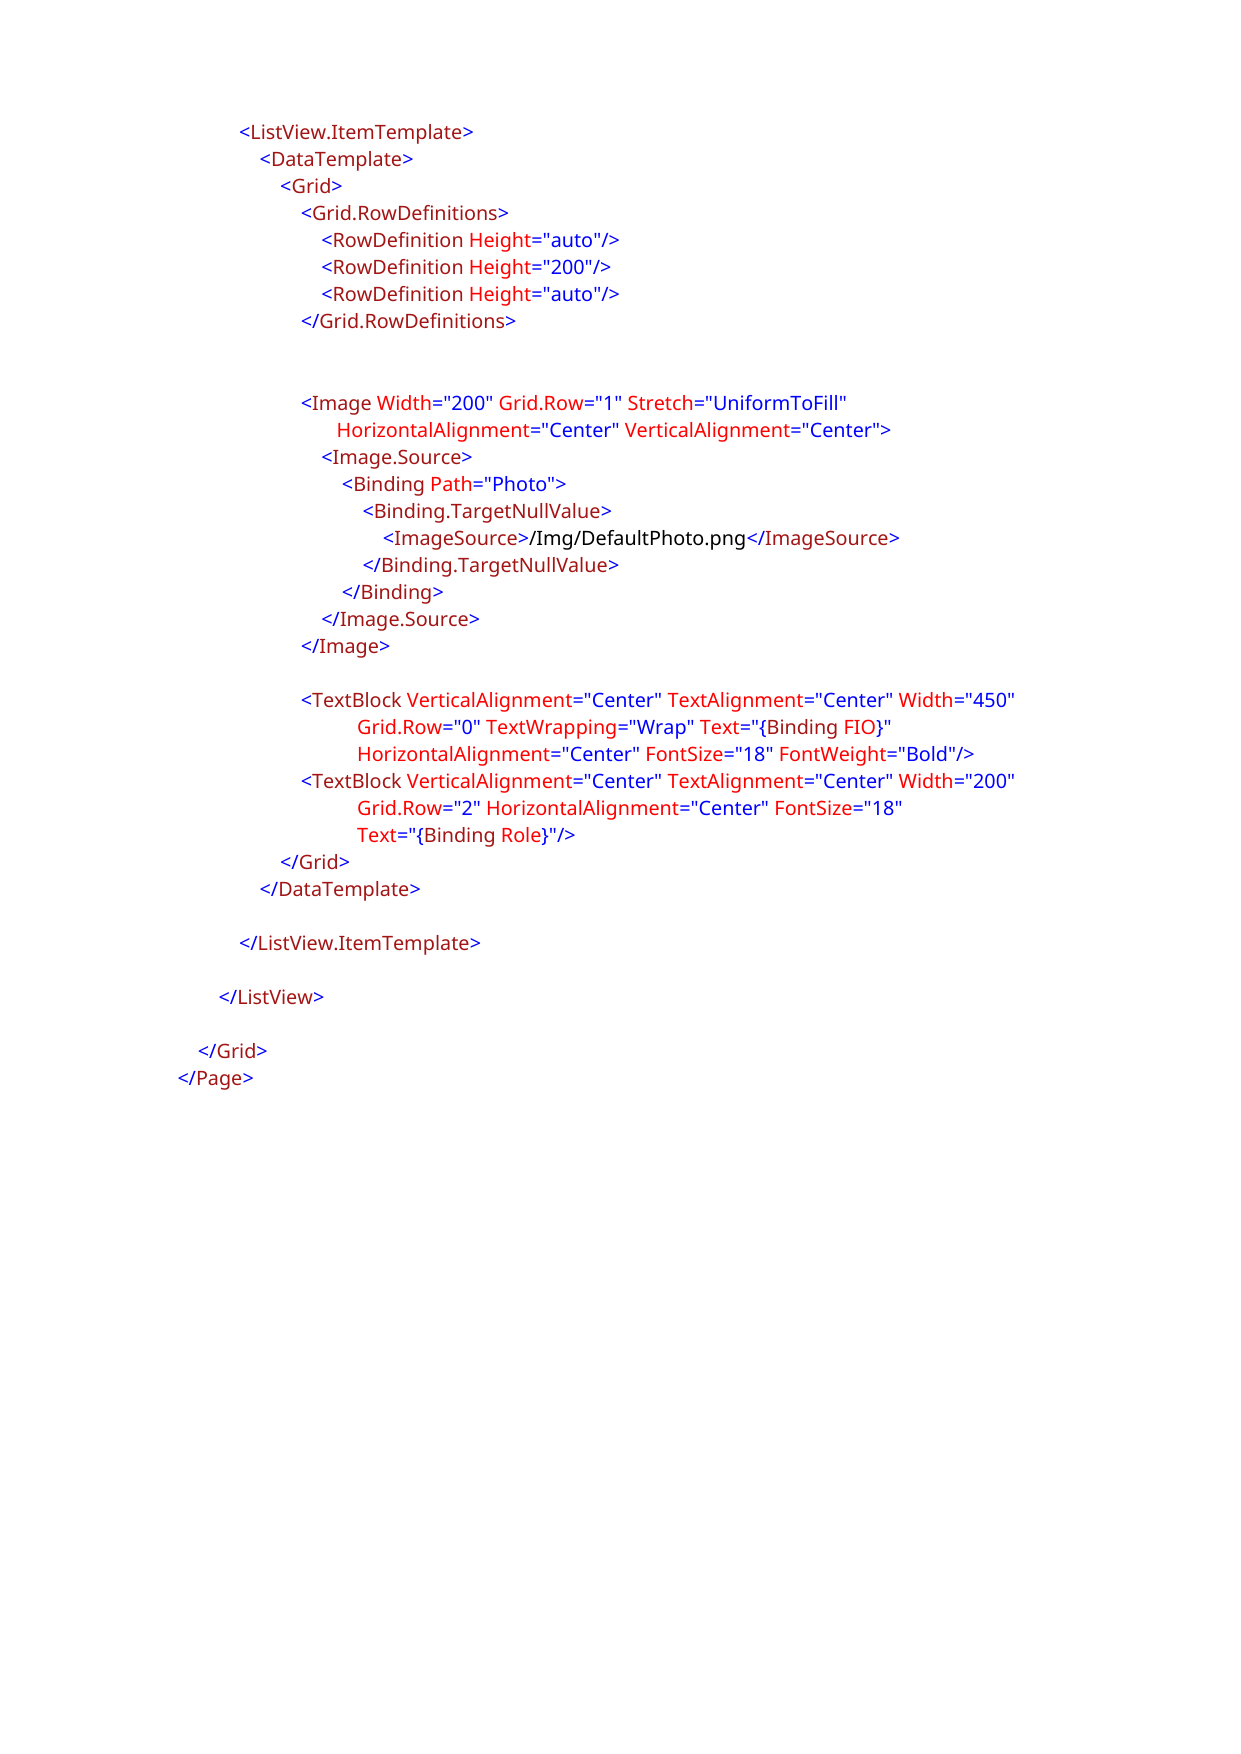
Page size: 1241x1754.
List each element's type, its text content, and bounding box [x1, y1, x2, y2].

text </Grid> [177, 1037, 1152, 1064]
text HorizontalAlignment="Center" FontSize="18" FontWeight="Bold"/> [177, 740, 1152, 767]
text <TextBlock VerticalAlignment="Center" TextAlignment="Center" Width="450" [177, 686, 1152, 713]
text <Grid.RowDefinitions> [177, 199, 1152, 226]
text Grid.Row="0" TextWrapping="Wrap" Text="{Binding FIO}" [177, 713, 1152, 740]
text </Image.Source> [177, 606, 1152, 632]
text <RowDefinition Height="200"/> [177, 253, 1152, 280]
text <ImageSource>/Img/DefaultPhoto.png</ImageSource> [177, 524, 1152, 552]
text </Grid> [177, 848, 1152, 875]
text HorizontalAlignment="Center" VerticalAlignment="Center"> [177, 417, 1152, 444]
text </Image> [177, 632, 1152, 659]
text </DataTemplate> [177, 875, 1152, 902]
text <Image Width="200" Grid.Row="1" Stretch="UniformToFill" [177, 390, 1152, 417]
text <RowDefinition Height="auto"/> [177, 280, 1152, 307]
text <TextBlock VerticalAlignment="Center" TextAlignment="Center" Width="200" [177, 767, 1152, 794]
text <Grid> [177, 172, 1152, 199]
text <Binding.TargetNullValue> [177, 498, 1152, 524]
text <Image.Source> [177, 444, 1152, 471]
text </Binding.TargetNullValue> [177, 552, 1152, 578]
text <ListView.ItemTemplate> [177, 118, 1152, 145]
text </Binding> [177, 578, 1152, 606]
text </ListView> [177, 983, 1152, 1010]
text </Grid.RowDefinitions> [177, 307, 1152, 334]
text </ListView.ItemTemplate> [177, 929, 1152, 956]
text <RowDefinition Height="auto"/> [177, 226, 1152, 253]
text <DataTemplate> [177, 145, 1152, 172]
text Text="{Binding Role}"/> [177, 821, 1152, 848]
text </Page> [177, 1064, 1152, 1091]
text Grid.Row="2" HorizontalAlignment="Center" FontSize="18" [177, 794, 1152, 821]
text <Binding Path="Photo"> [177, 471, 1152, 498]
